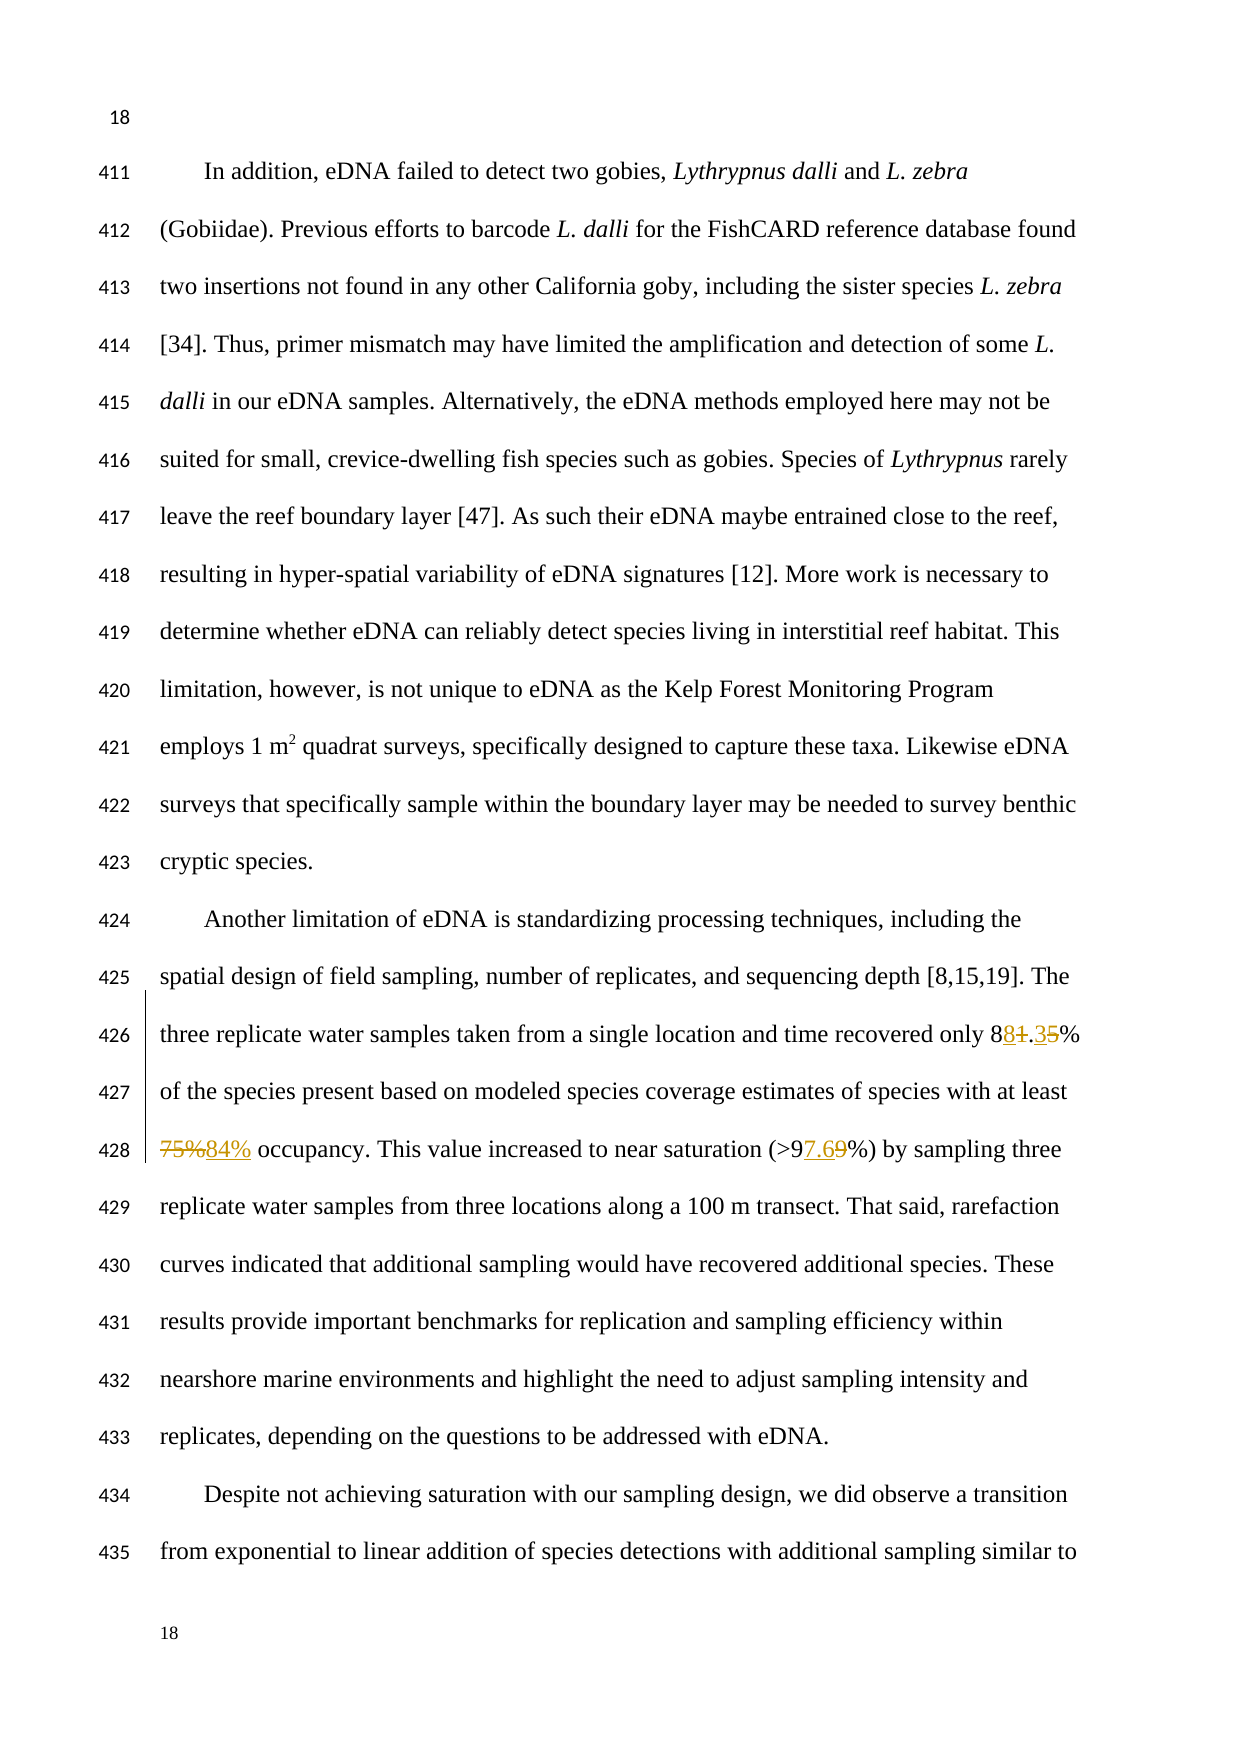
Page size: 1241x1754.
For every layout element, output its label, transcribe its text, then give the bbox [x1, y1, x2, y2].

text Another limitation of eDNA is standardizing processing techniques, including the spatial design of field sampling, number of replicates, and sequencing depth [8,15,19]. The three replicate water samples taken from a single location and time recovered only 8.% of the species present based on modeled species coverage estimates of species with at least occupancy. This value increased to near saturation (>9%) by sampling three replicate water samples from three locations along a 100 m transect. That said, rarefaction curves indicated that additional sampling would have recovered additional species. These results provide important benchmarks for replication and sampling efficiency within nearshore marine environments and highlight the need to adjust sampling intensity and replicates, depending on the questions to be addressed with eDNA. [159, 904, 1081, 1450]
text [159, 1479, 1081, 1565]
text In addition, eDNA failed to detect two gobies, Lythrypnus dalli and L. zebra (Gobiidae). Previous efforts to barcode L. dalli for the FishCARD reference database found two insertions not found in any other California goby, including the sister species L. zebra [34]. Thus, primer mismatch may have limited the amplification and detection of some L. dalli in our eDNA samples. Alternatively, the eDNA methods employed here may not be suited for small, crevice-dwelling fish species such as gobies. Species of Lythrypnus rarely leave the reef boundary layer [47]. As such their eDNA maybe entrained close to the reef, resulting in hyper-spatial variability of eDNA signatures [12]. More work is necessary to determine whether eDNA can reliably detect species living in interstitial reef habitat. This limitation, however, is not unique to eDNA as the Kelp Forest Monitoring Program employs 1 m2 quadrat surveys, specifically designed to capture these taxa. Likewise eDNA surveys that specifically sample within the boundary layer may be needed to survey benthic cryptic species. [159, 156, 1081, 875]
